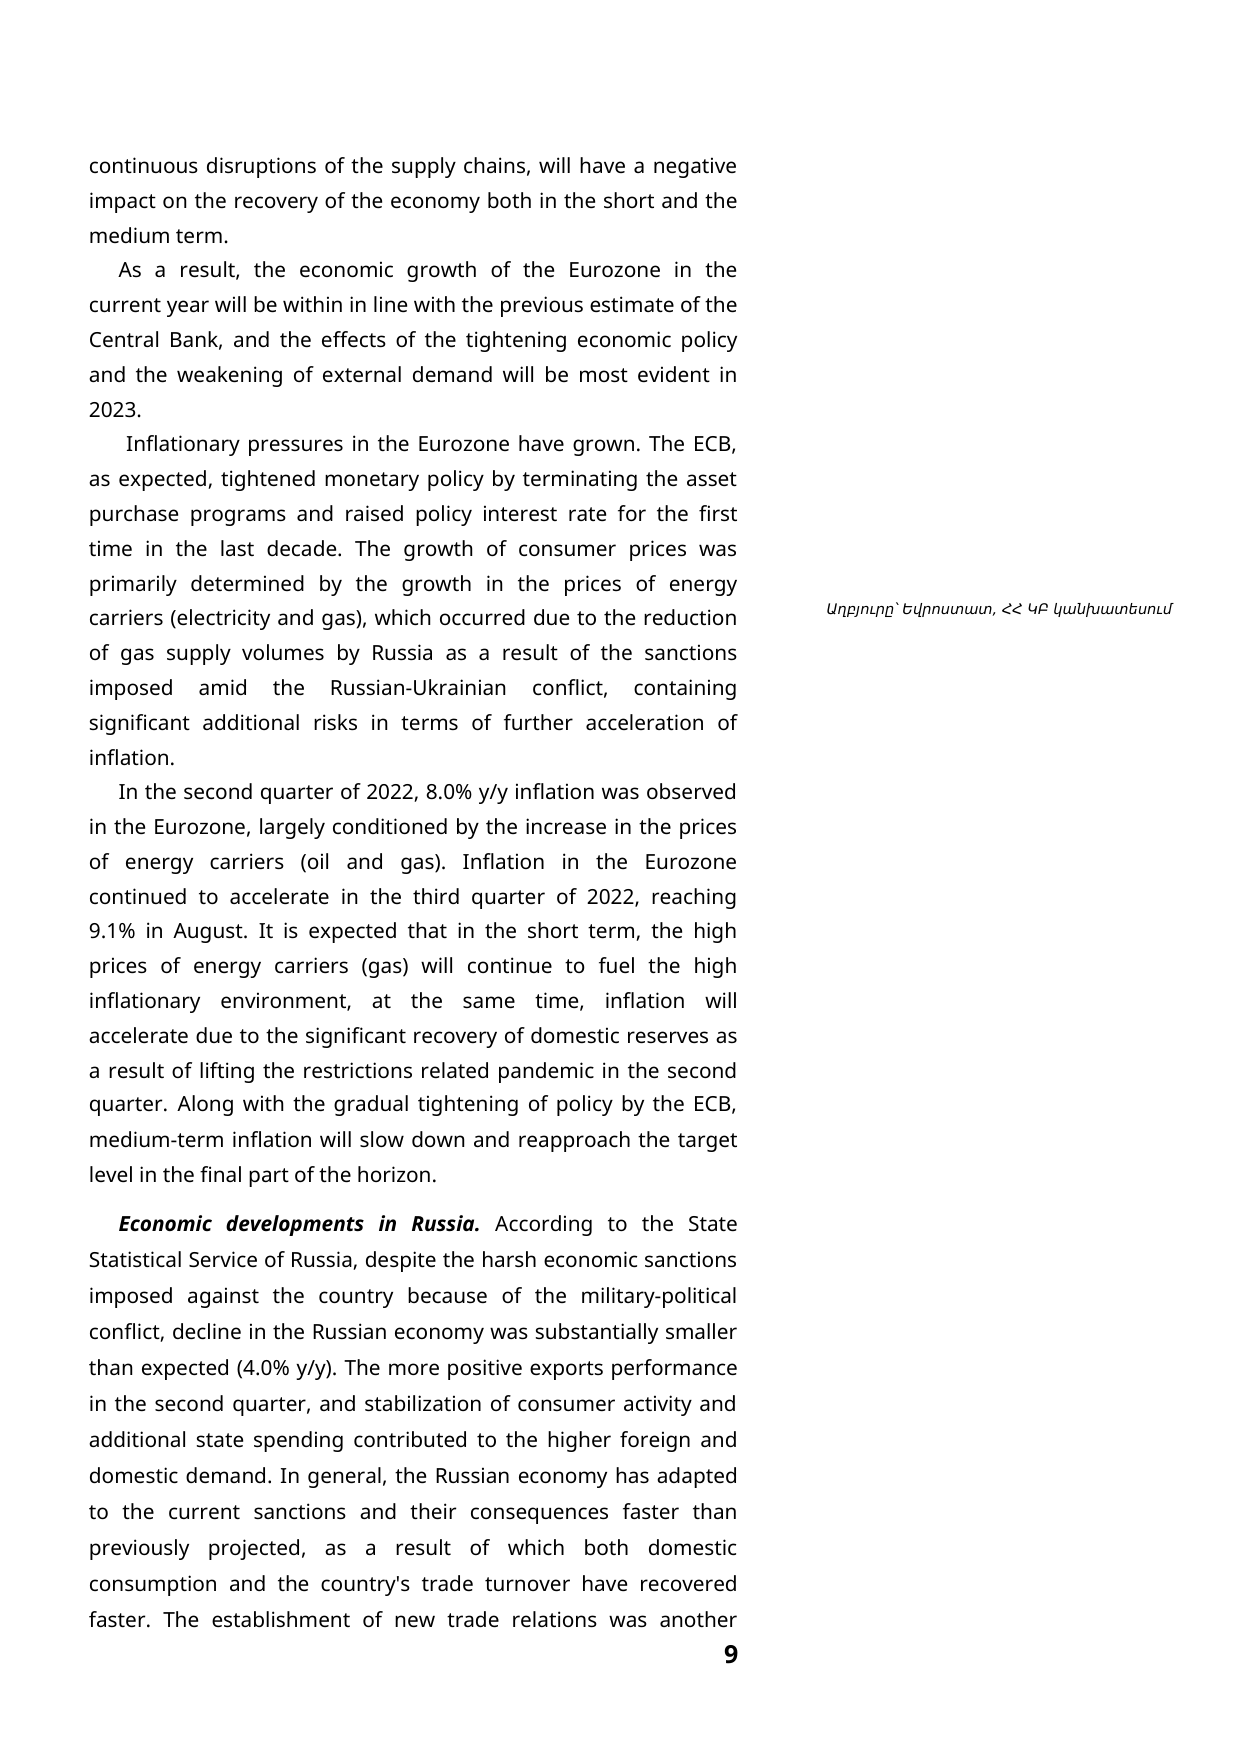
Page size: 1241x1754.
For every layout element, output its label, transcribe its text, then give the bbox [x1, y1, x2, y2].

text Inflationary pressures in the Eurozone have grown. The ECB, as expected, tightened monetary policy by terminating the asset purchase programs and raised policy interest rate for the first time in the last decade. The growth of consumer prices was primarily determined by the growth in the prices of energy carriers (electricity and gas), which occurred due to the reduction of gas supply volumes by Russia as a result of the sanctions imposed amid the Russian-Ukrainian conflict, containing significant additional risks in terms of further acceleration of inflation. [89, 423, 738, 771]
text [89, 145, 738, 249]
text As a result, the economic growth of the Eurozone in the current year will be within in line with the previous estimate of the Central Bank, and the effects of the tightening economic policy and the weakening of external demand will be most evident in 2023. [89, 249, 738, 423]
text In the second quarter of 2022, 8.0% y/y inflation was observed in the Eurozone, largely conditioned by the increase in the prices of energy carriers (oil and gas). Inflation in the Eurozone continued to accelerate in the third quarter of 2022, reaching 9.1% in August. It is expected that in the short term, the high prices of energy carriers (gas) will continue to fuel the high inflationary environment, at the same time, inflation will accelerate due to the significant recovery of domestic reserves as a result of lifting the restrictions related pandemic in the second quarter. Along with the gradual tightening of policy by the ECB, medium-term inflation will slow down and reapproach the target level in the final part of the horizon. [89, 771, 738, 1189]
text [89, 1201, 738, 1634]
